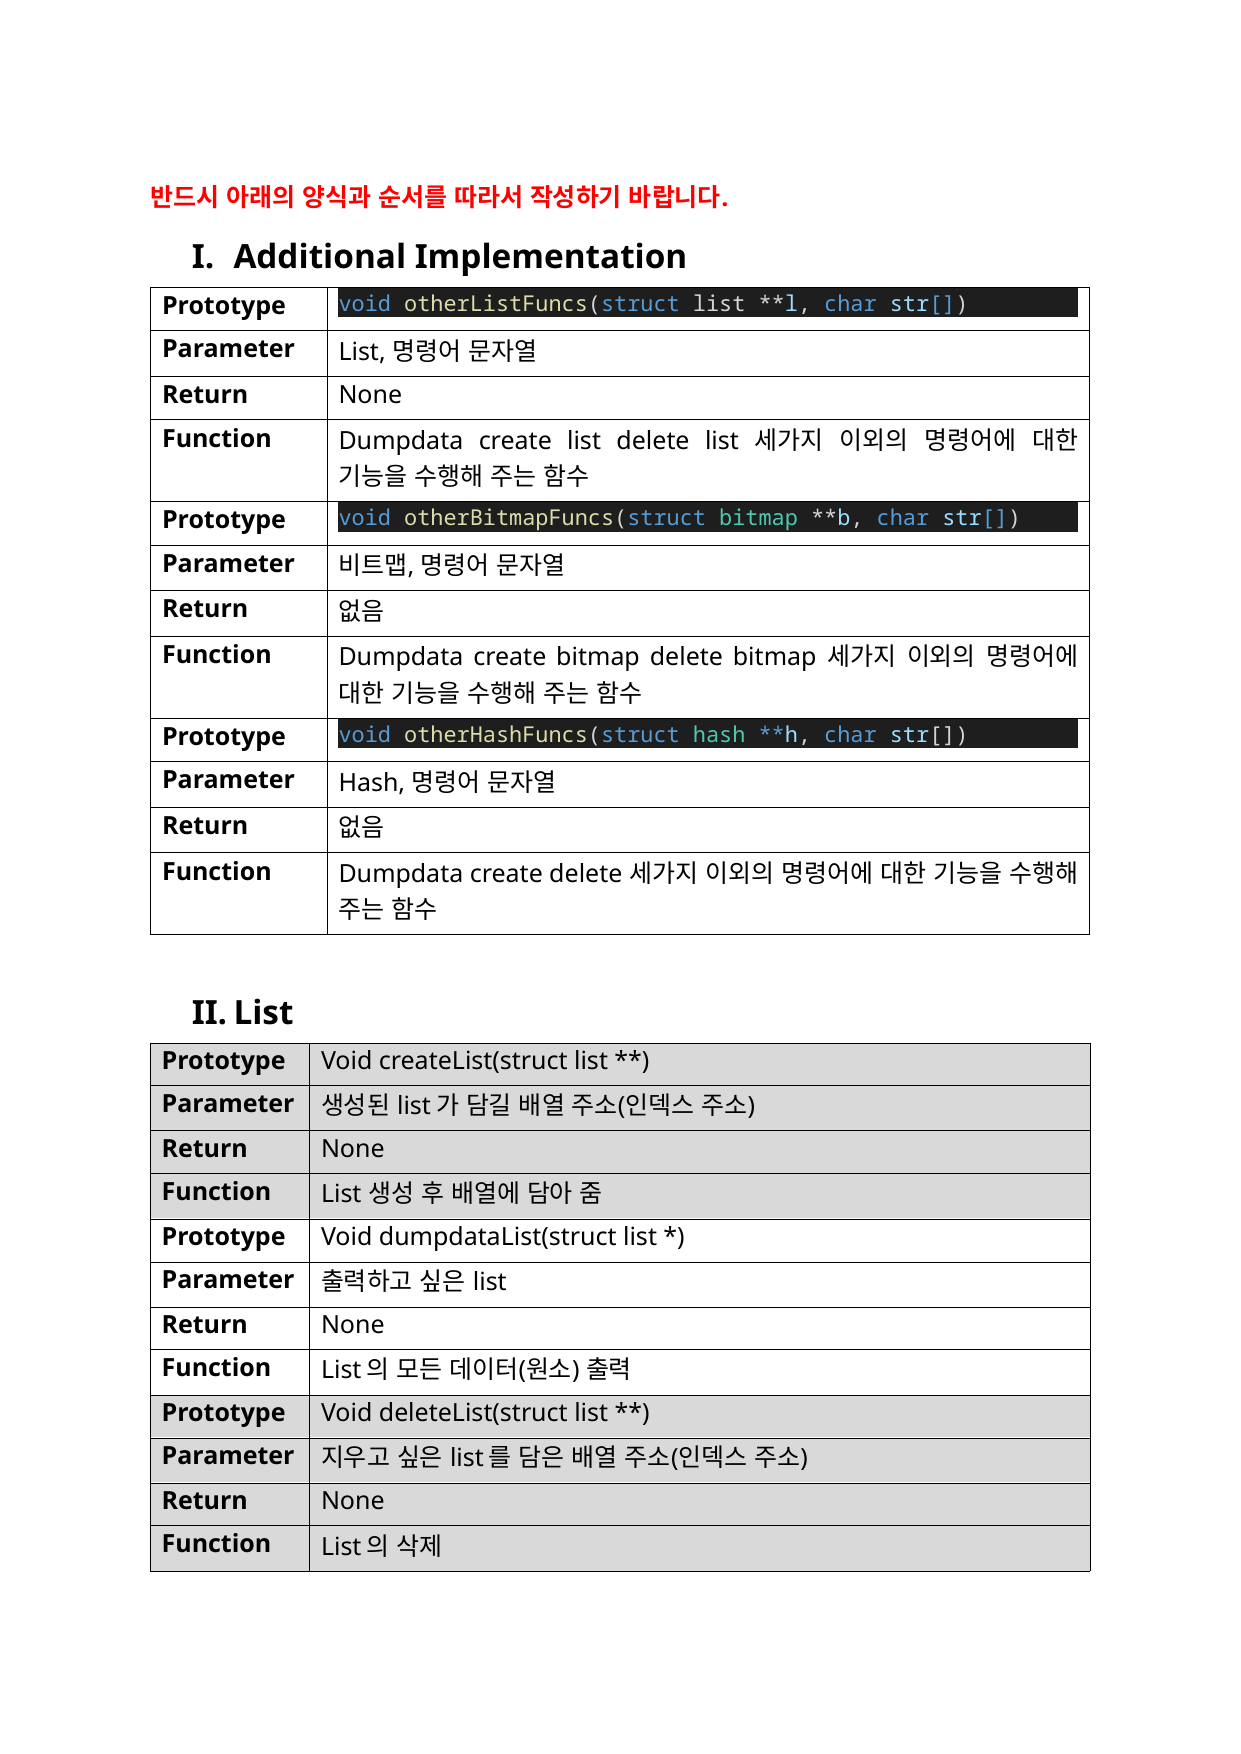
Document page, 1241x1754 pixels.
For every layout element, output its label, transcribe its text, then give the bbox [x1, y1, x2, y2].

table_cell Dumpdata create delete 세가지 이외의 명령어에 대한 기능을 수행해 주는 함수 [328, 853, 1089, 934]
table_cell 없음 [328, 591, 1089, 636]
list List [192, 989, 1090, 1034]
table_cell Prototype [151, 719, 327, 761]
table_cell Return [151, 1308, 309, 1349]
table_cell Parameter [151, 1263, 309, 1306]
table_cell List의 모든 데이터(원소) 출력 [310, 1350, 1090, 1394]
table_cell Parameter [151, 1439, 309, 1482]
table_cell List, 명령어 문자열 [328, 331, 1089, 376]
table_header void otherListFuncs(struct list **l, char str[]) [328, 288, 1089, 330]
table_cell Hash, 명령어 문자열 [328, 762, 1089, 807]
table_cell Prototype [151, 1396, 309, 1437]
table_cell List 생성 후 배열에 담아 줌 [310, 1174, 1090, 1218]
table_cell Parameter [151, 331, 327, 376]
table_cell 없음 [328, 808, 1089, 852]
table_cell Function [151, 1174, 309, 1218]
table_cell Prototype [151, 1220, 309, 1261]
table_cell 지우고 싶은 list를 담은 배열 주소(인덱스 주소) [310, 1439, 1090, 1482]
table_cell Parameter [151, 1086, 309, 1130]
table_cell None [328, 377, 1089, 419]
text 반드시 아래의 양식과 순서를 따라서 작성하기 바랍니다. [150, 177, 1090, 213]
table_cell 비트맵, 명령어 문자열 [328, 546, 1089, 590]
table_cell void otherBitmapFuncs(struct bitmap **b, char str[]) [328, 502, 1089, 544]
table_cell Void dumpdataList(struct list *) [310, 1220, 1090, 1261]
table_cell void otherHashFuncs(struct hash **h, char str[]) [328, 719, 1089, 761]
table_cell Dumpdata create bitmap delete bitmap 세가지 이외의 명령어에 대한 기능을 수행해 주는 함수 [328, 637, 1089, 718]
table_cell Parameter [151, 762, 327, 807]
table_cell Return [151, 1484, 309, 1525]
table_cell None [310, 1131, 1090, 1173]
list Additional Implementation [192, 233, 1090, 278]
table_cell List의 삭제 [310, 1526, 1090, 1571]
table_cell Parameter [151, 546, 327, 590]
table_cell Function [151, 853, 327, 934]
table_header Prototype [151, 288, 327, 330]
table_cell 출력하고 싶은 list [310, 1263, 1090, 1306]
table_cell Function [151, 637, 327, 718]
table_cell Function [151, 1350, 309, 1394]
table_cell Return [151, 377, 327, 419]
table_cell Prototype [151, 502, 327, 544]
table_cell Return [151, 808, 327, 852]
table_header Prototype [151, 1044, 309, 1085]
table_cell Function [151, 420, 327, 501]
table_cell Dumpdata create list delete list 세가지 이외의 명령어에 대한 기능을 수행해 주는 함수 [328, 420, 1089, 501]
table_cell 생성된 list가 담길 배열 주소(인덱스 주소) [310, 1086, 1090, 1130]
table_cell Function [151, 1526, 309, 1571]
table_cell Void deleteList(struct list **) [310, 1396, 1090, 1437]
table_header Void createList(struct list **) [310, 1044, 1090, 1085]
table_cell None [310, 1484, 1090, 1525]
table_cell None [310, 1308, 1090, 1349]
table_cell Return [151, 1131, 309, 1173]
table_cell Return [151, 591, 327, 636]
